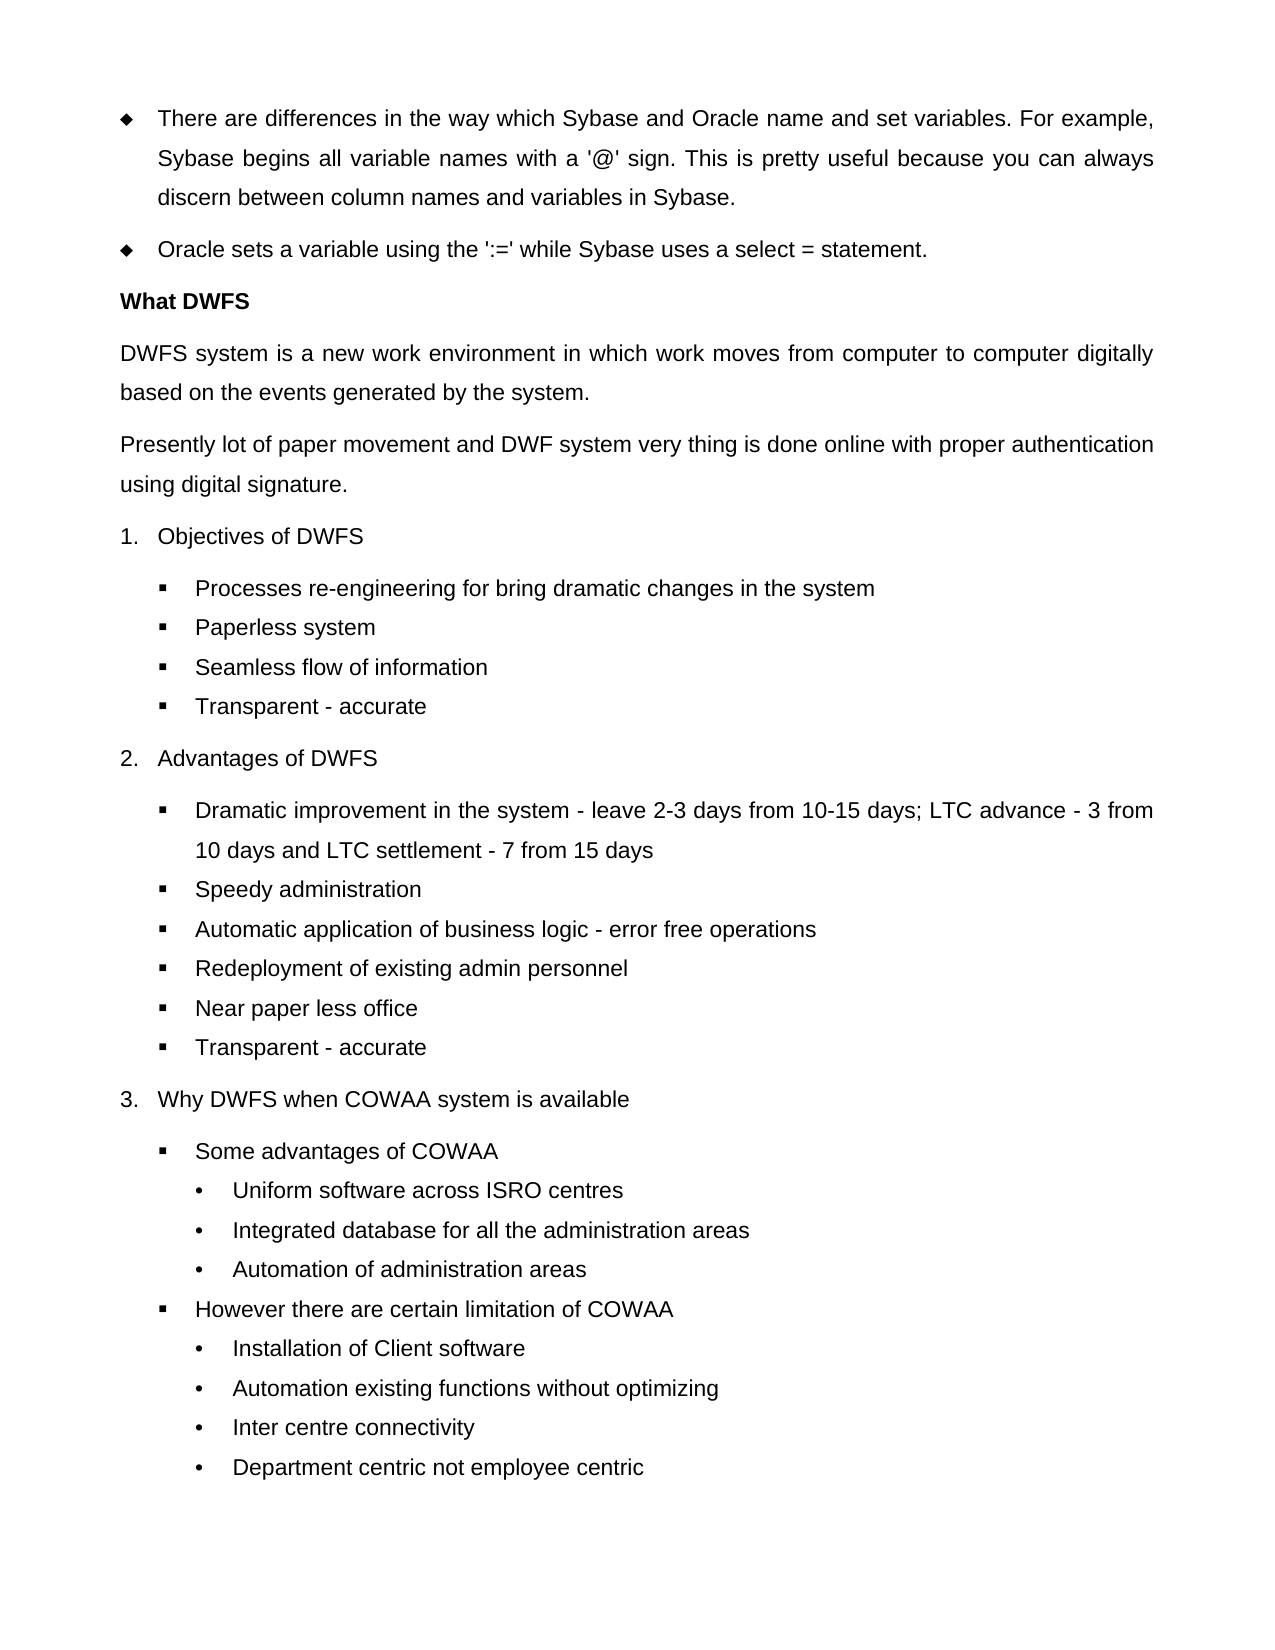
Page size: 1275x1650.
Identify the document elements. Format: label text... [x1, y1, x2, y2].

list Transparent - accurate [157, 693, 1155, 719]
list Installation of Client software [195, 1335, 1155, 1362]
text Presently lot of paper movement and DWF system very thing is done online with proper authentication using digital signature. [120, 431, 1155, 497]
list Uniform software across ISRO centres [195, 1177, 1155, 1204]
list Why DWFS when COWAA system is available [120, 1086, 1155, 1112]
text What DWFS [120, 288, 1155, 314]
list Redeployment of existing admin personnel [157, 955, 1155, 981]
list Automation of administration areas [195, 1256, 1155, 1283]
list Advantages of DWFS [120, 745, 1155, 772]
text DWFS system is a new work environment in which work moves from computer to computer digitally based on the events generated by the system. [120, 340, 1155, 406]
list Paperless system [157, 614, 1155, 641]
list Transparent - accurate [157, 1034, 1155, 1060]
list Inter centre connectivity [195, 1414, 1155, 1441]
list Some advantages of COWAA [157, 1138, 1155, 1164]
list Automation existing functions without optimizing [195, 1375, 1155, 1401]
list Speedy administration [157, 876, 1155, 902]
list Department centric not employee centric [195, 1454, 1155, 1480]
list Near paper less office [157, 994, 1155, 1021]
list Processes re-engineering for bring dramatic changes in the system [157, 575, 1155, 601]
list Oracle sets a variable using the ':=' while Sybase uses a select = statement. [120, 236, 1155, 262]
list Dramatic improvement in the system - leave 2-3 days from 10-15 days; LTC advance - 3 from 10 days and LTC settlement - 7 from 15 days [157, 797, 1155, 863]
list Integrated database for all the administration areas [195, 1217, 1155, 1243]
list There are differences in the way which Sybase and Oracle name and set variables. For example, Sybase begins all variable names with a '@' sign. This is pretty useful because you can always discern between column names and variables in Sybase. [120, 105, 1155, 210]
list However there are certain limitation of COWAA [157, 1296, 1155, 1322]
list Seamless flow of information [157, 654, 1155, 680]
list Objectives of DWFS [120, 523, 1155, 549]
list Automatic application of business logic - error free operations [157, 916, 1155, 942]
